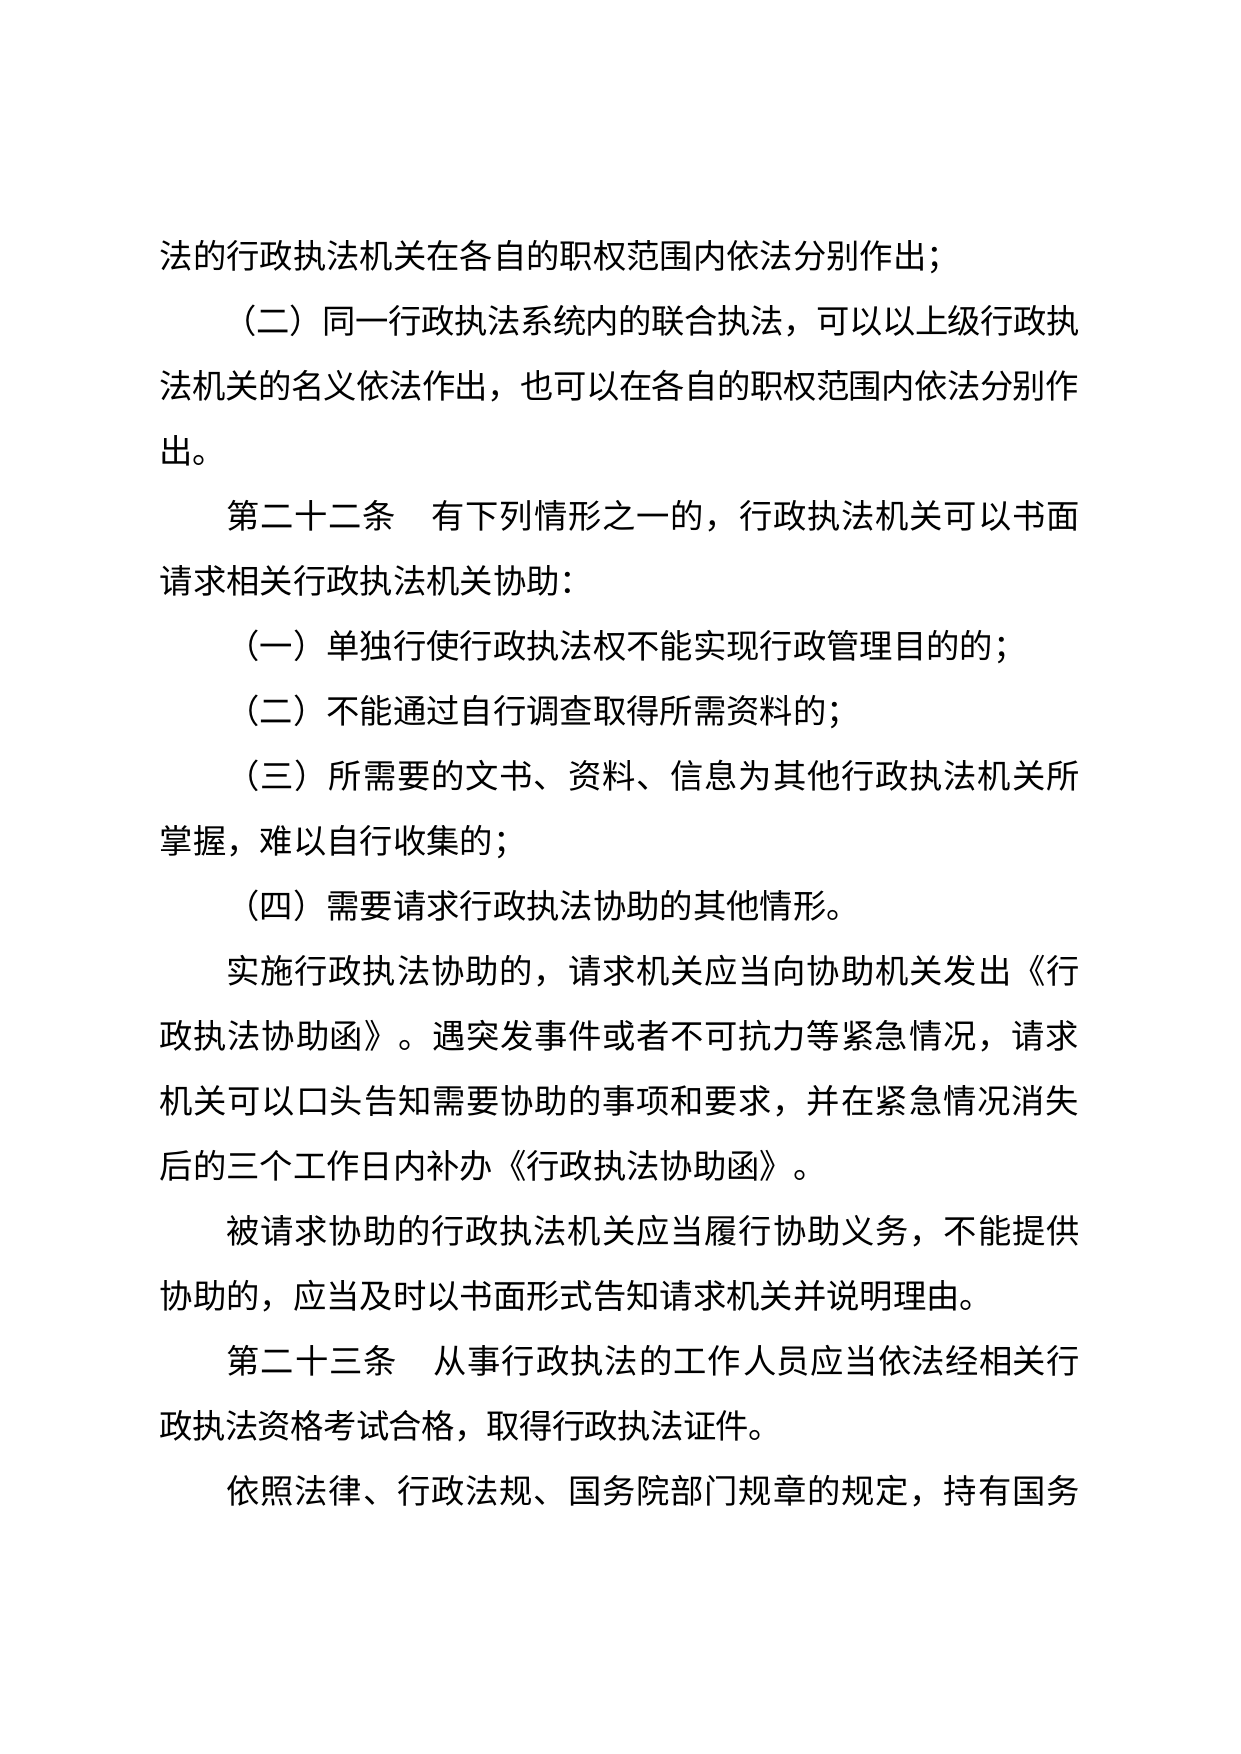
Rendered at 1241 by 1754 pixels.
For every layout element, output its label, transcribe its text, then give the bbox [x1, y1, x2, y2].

text 第二十三条 从事行政执法的工作人员应当依法经相关行政执法资格考试合格，取得行政执法证件。 [159, 1335, 1081, 1465]
text （二）不能通过自行调查取得所需资料的； [159, 685, 1081, 750]
text 实施行政执法协助的，请求机关应当向协助机关发出《行政执法协助函》。遇突发事件或者不可抗力等紧急情况，请求机关可以口头告知需要协助的事项和要求，并在紧急情况消失后的三个工作日内补办《行政执法协助函》。 [159, 945, 1081, 1205]
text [159, 230, 1081, 295]
text （二）同一行政执法系统内的联合执法，可以以上级行政执法机关的名义依法作出，也可以在各自的职权范围内依法分别作出。 [159, 295, 1081, 490]
text （四）需要请求行政执法协助的其他情形。 [159, 880, 1081, 945]
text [159, 1465, 1081, 1530]
text 被请求协助的行政执法机关应当履行协助义务，不能提供协助的，应当及时以书面形式告知请求机关并说明理由。 [159, 1205, 1081, 1335]
text （一）单独行使行政执法权不能实现行政管理目的的； [159, 620, 1081, 685]
text 第二十二条 有下列情形之一的，行政执法机关可以书面请求相关行政执法机关协助： [159, 490, 1081, 620]
text （三）所需要的文书、资料、信息为其他行政执法机关所掌握，难以自行收集的； [159, 750, 1081, 880]
